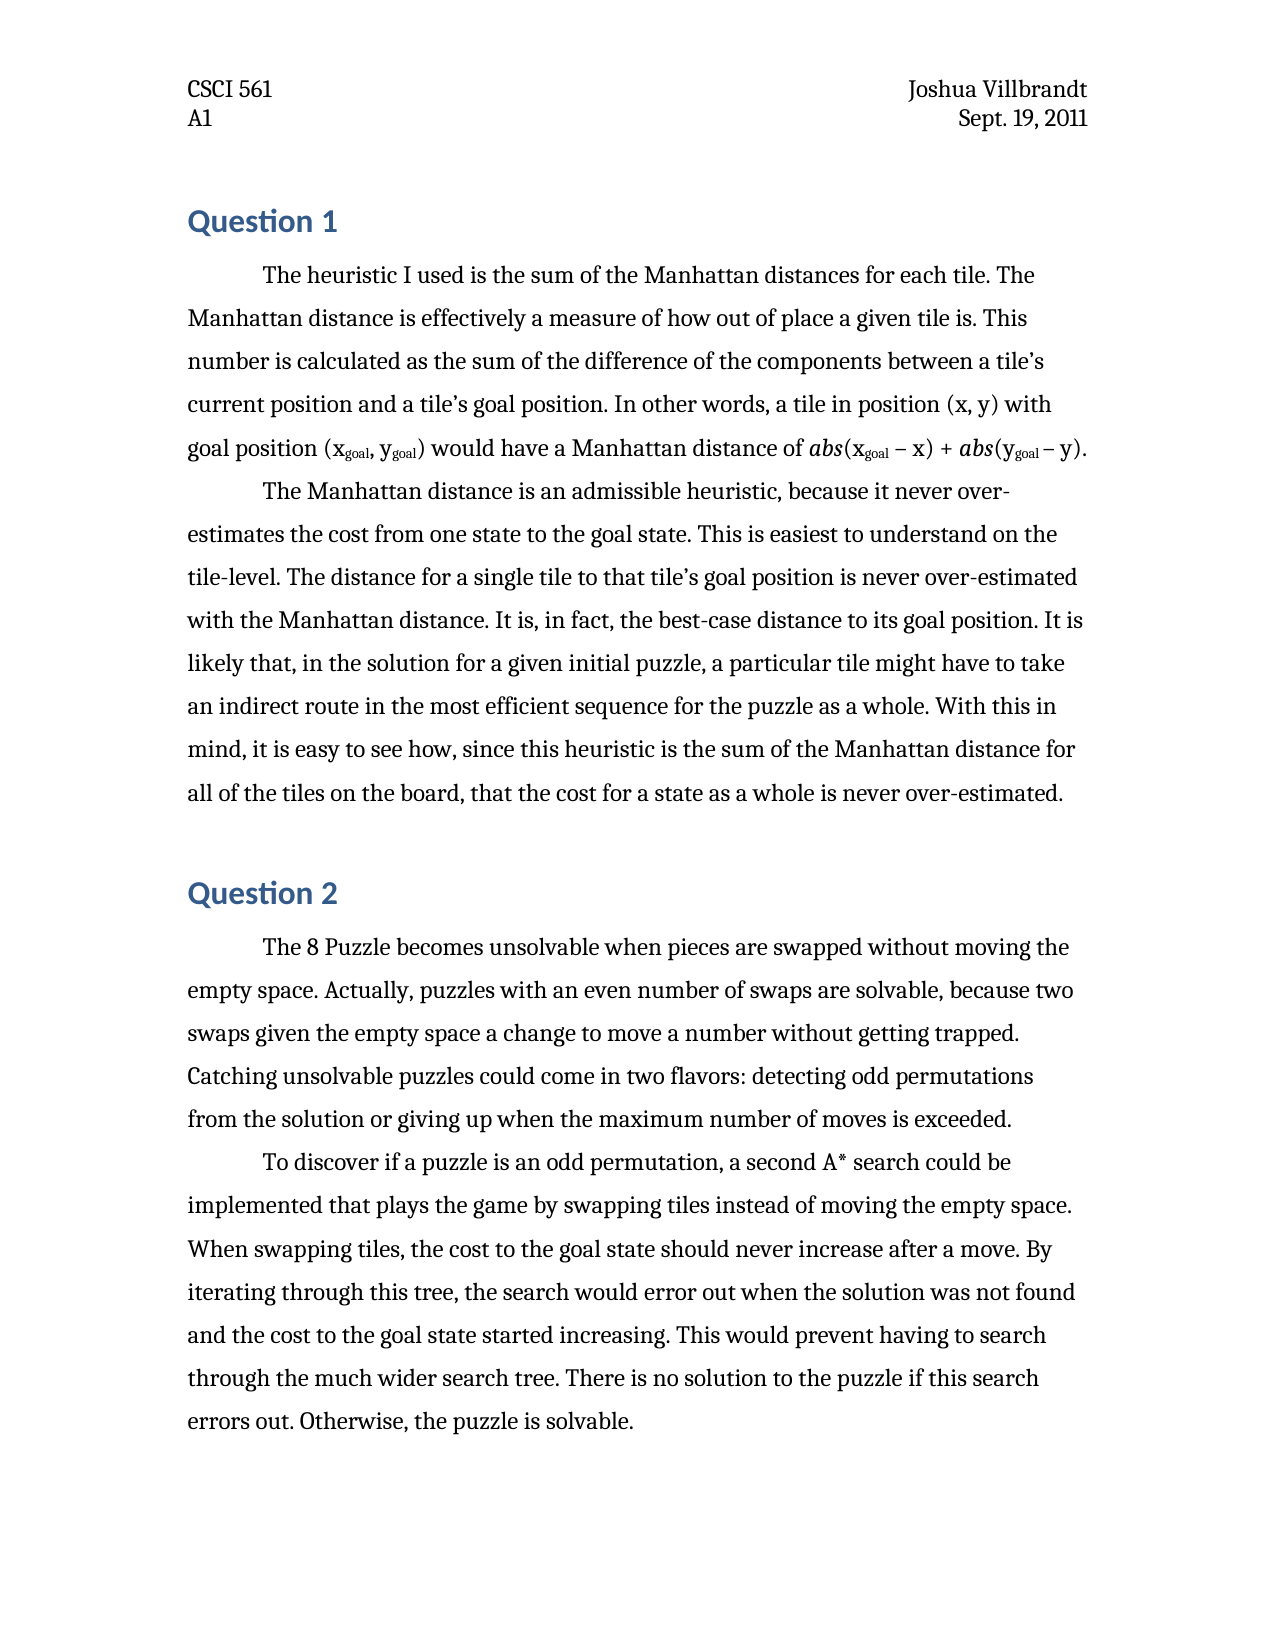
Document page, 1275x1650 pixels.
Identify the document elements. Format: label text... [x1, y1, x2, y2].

text The heuristic I used is the sum of the Manhattan distances for each tile. The Manhattan distance is effectively a measure of how out of place a given tile is. This number is calculated as the sum of the difference of the components between a tile’s current position and a tile’s goal position. In other words, a tile in position (x, y) with goal position (xgoal, ygoal) would have a Manhattan distance of abs(xgoal – x) + abs(ygoal – y). [187, 261, 1087, 462]
subtitle Question 2 [187, 872, 1087, 912]
text The 8 Puzzle becomes unsolvable when pieces are swapped without moving the empty space. Actually, puzzles with an even number of swaps are solvable, because two swaps given the empty space a change to move a number without getting trapped. Catching unsolvable puzzles could come in two flavors: detecting odd permutations from the solution or giving up when the maximum number of moves is exceeded. [187, 933, 1087, 1134]
text The Manhattan distance is an admissible heuristic, because it never over-estimates the cost from one state to the goal state. This is easiest to understand on the tile-level. The distance for a single tile to that tile’s goal position is never over-estimated with the Manhattan distance. It is, in fact, the best-case distance to its goal position. It is likely that, in the solution for a given initial puzzle, a particular tile might have to take an indirect route in the most efficient sequence for the puzzle as a whole. With this in mind, it is easy to see how, since this heuristic is the sum of the Manhattan distance for all of the tiles on the board, that the cost for a state as a whole is never over-estimated. [187, 477, 1087, 807]
text To discover if a puzzle is an odd permutation, a second A* search could be implemented that plays the game by swapping tiles instead of moving the empty space. When swapping tiles, the cost to the goal state should never increase after a move. By iterating through this tree, the search would error out when the solution was not found and the cost to the goal state started increasing. This would prevent having to search through the much wider search tree. There is no solution to the puzzle if this search errors out. Otherwise, the puzzle is solvable. [187, 1148, 1087, 1436]
subtitle Question 1 [187, 200, 1087, 241]
